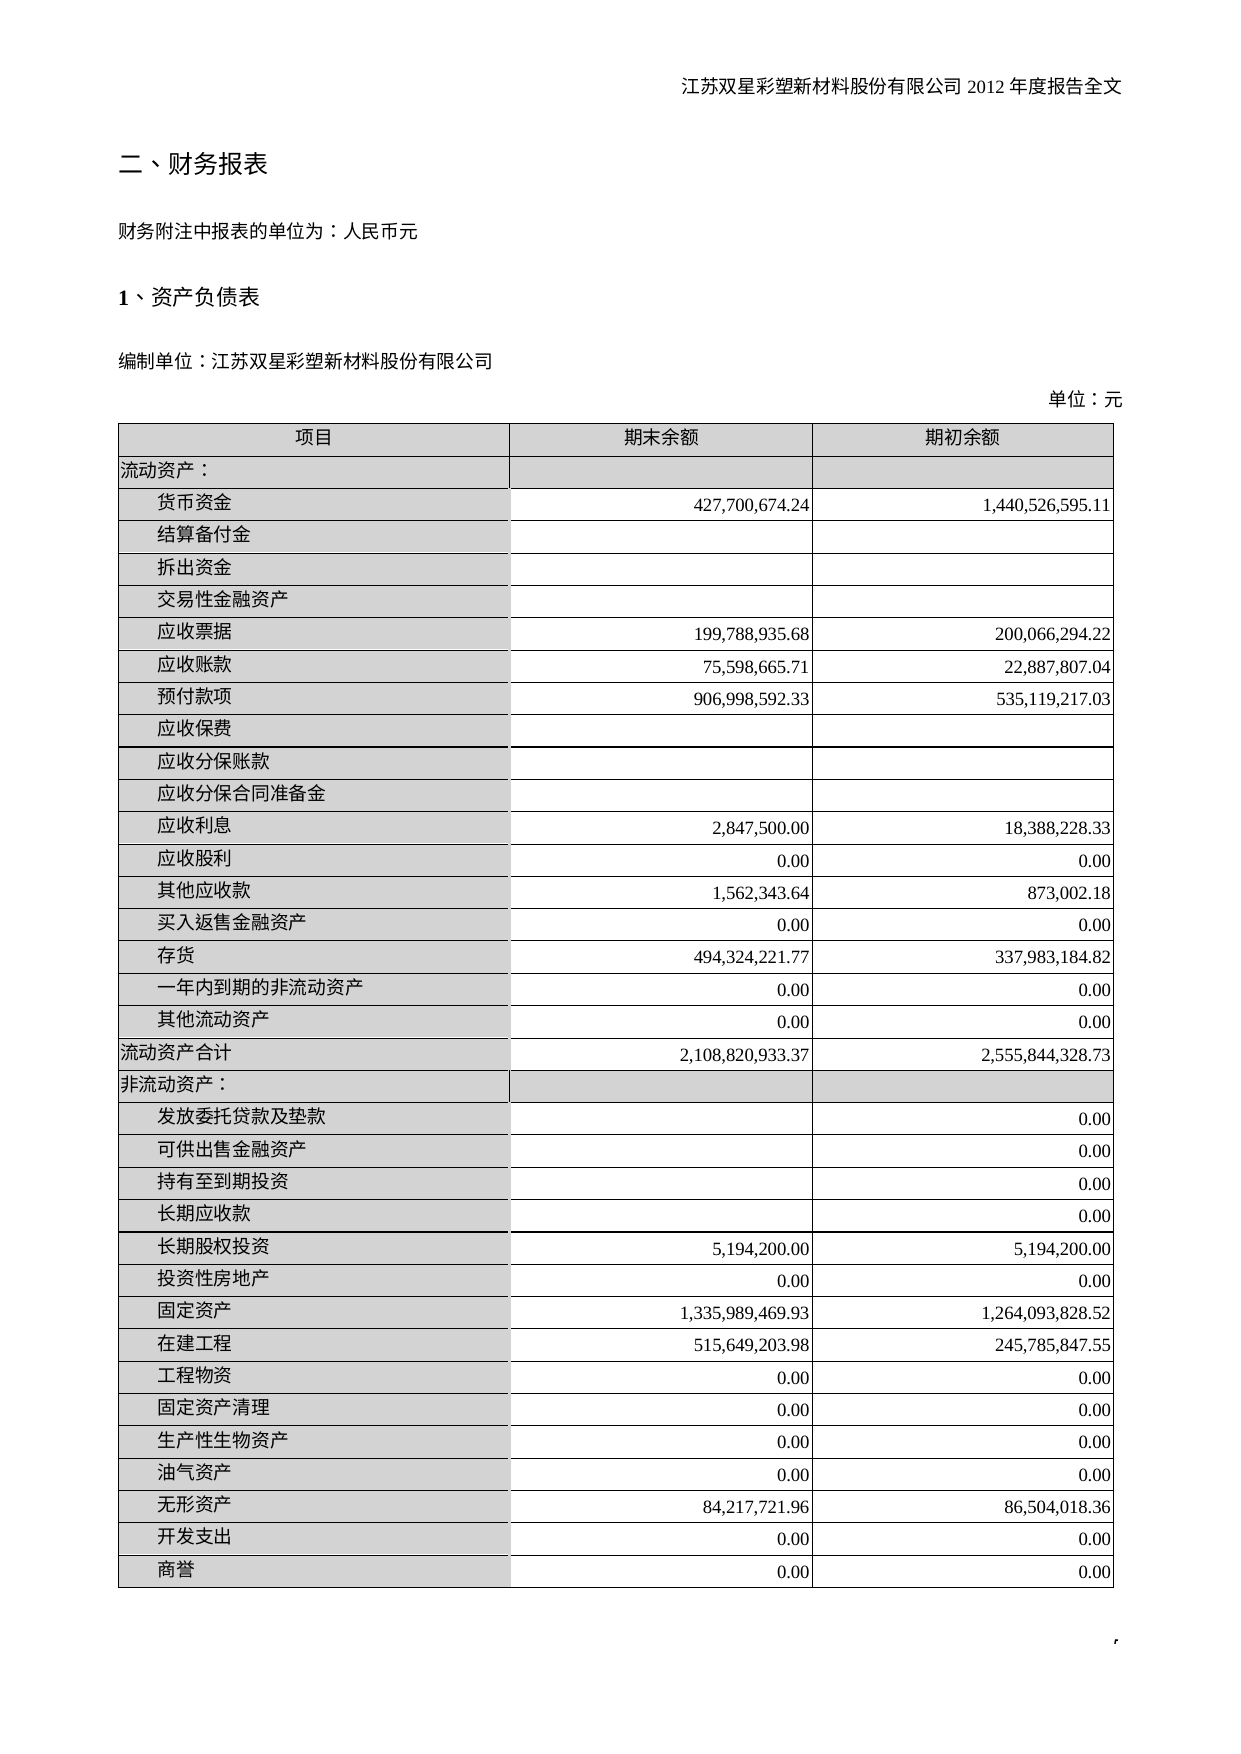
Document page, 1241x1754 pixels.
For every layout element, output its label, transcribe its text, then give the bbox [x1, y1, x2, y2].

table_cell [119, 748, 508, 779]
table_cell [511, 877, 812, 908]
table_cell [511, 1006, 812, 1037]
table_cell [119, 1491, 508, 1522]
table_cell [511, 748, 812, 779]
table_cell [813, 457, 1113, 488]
subtitle 二、财务报表 [118, 147, 1123, 181]
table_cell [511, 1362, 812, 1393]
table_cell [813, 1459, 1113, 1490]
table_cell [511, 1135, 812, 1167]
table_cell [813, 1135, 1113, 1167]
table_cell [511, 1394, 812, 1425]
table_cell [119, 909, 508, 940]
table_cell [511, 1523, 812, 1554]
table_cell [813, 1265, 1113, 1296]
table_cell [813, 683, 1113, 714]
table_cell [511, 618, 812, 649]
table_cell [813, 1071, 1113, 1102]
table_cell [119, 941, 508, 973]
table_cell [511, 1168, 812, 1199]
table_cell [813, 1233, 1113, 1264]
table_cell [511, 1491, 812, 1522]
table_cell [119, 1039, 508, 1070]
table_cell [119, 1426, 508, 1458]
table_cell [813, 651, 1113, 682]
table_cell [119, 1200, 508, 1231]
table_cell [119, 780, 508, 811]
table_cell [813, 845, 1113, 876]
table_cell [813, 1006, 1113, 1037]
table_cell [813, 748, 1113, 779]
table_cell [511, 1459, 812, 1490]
text 1、资产负债表 [118, 281, 1123, 311]
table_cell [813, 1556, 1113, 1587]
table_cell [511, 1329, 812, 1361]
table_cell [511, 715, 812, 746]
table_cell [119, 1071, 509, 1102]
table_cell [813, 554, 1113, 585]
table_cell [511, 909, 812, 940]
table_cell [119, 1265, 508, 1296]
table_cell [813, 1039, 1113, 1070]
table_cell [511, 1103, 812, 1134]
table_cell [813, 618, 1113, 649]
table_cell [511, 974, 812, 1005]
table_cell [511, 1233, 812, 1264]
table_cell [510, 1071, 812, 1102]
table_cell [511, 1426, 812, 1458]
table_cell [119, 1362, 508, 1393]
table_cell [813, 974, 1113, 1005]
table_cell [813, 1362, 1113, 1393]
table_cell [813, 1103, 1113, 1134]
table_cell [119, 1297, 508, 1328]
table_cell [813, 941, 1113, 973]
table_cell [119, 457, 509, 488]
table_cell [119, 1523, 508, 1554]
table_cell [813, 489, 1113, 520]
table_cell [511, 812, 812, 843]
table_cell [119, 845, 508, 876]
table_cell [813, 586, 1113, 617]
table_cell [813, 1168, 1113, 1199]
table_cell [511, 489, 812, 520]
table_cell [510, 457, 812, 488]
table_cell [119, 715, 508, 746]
text 财务附注中报表的单位为：人民币元 [118, 218, 1123, 244]
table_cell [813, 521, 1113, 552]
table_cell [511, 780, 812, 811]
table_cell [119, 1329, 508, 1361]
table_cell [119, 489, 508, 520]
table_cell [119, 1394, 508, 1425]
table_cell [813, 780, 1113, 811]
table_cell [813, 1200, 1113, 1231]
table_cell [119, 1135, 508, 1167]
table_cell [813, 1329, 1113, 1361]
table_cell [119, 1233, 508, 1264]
text 单位：元 [102, 386, 1123, 412]
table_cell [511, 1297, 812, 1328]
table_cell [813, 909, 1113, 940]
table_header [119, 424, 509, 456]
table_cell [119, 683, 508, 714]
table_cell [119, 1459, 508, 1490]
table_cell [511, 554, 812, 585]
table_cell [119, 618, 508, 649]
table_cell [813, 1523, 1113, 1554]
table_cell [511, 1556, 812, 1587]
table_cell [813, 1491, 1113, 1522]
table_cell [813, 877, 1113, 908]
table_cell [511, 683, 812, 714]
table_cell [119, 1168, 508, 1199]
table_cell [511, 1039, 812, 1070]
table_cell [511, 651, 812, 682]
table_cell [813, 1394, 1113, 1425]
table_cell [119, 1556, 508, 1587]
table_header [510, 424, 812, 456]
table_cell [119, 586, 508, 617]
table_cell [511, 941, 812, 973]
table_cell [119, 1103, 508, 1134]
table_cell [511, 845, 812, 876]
text 编制单位：江苏双星彩塑新材料股份有限公司 [118, 348, 1123, 374]
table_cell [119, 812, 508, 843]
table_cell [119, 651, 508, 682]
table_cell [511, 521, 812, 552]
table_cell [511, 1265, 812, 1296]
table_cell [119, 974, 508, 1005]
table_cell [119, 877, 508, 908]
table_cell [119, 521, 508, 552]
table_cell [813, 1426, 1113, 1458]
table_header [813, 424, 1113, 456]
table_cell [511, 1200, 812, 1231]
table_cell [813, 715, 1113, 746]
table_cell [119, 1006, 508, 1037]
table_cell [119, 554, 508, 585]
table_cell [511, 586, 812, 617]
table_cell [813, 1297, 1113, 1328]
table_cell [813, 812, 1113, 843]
